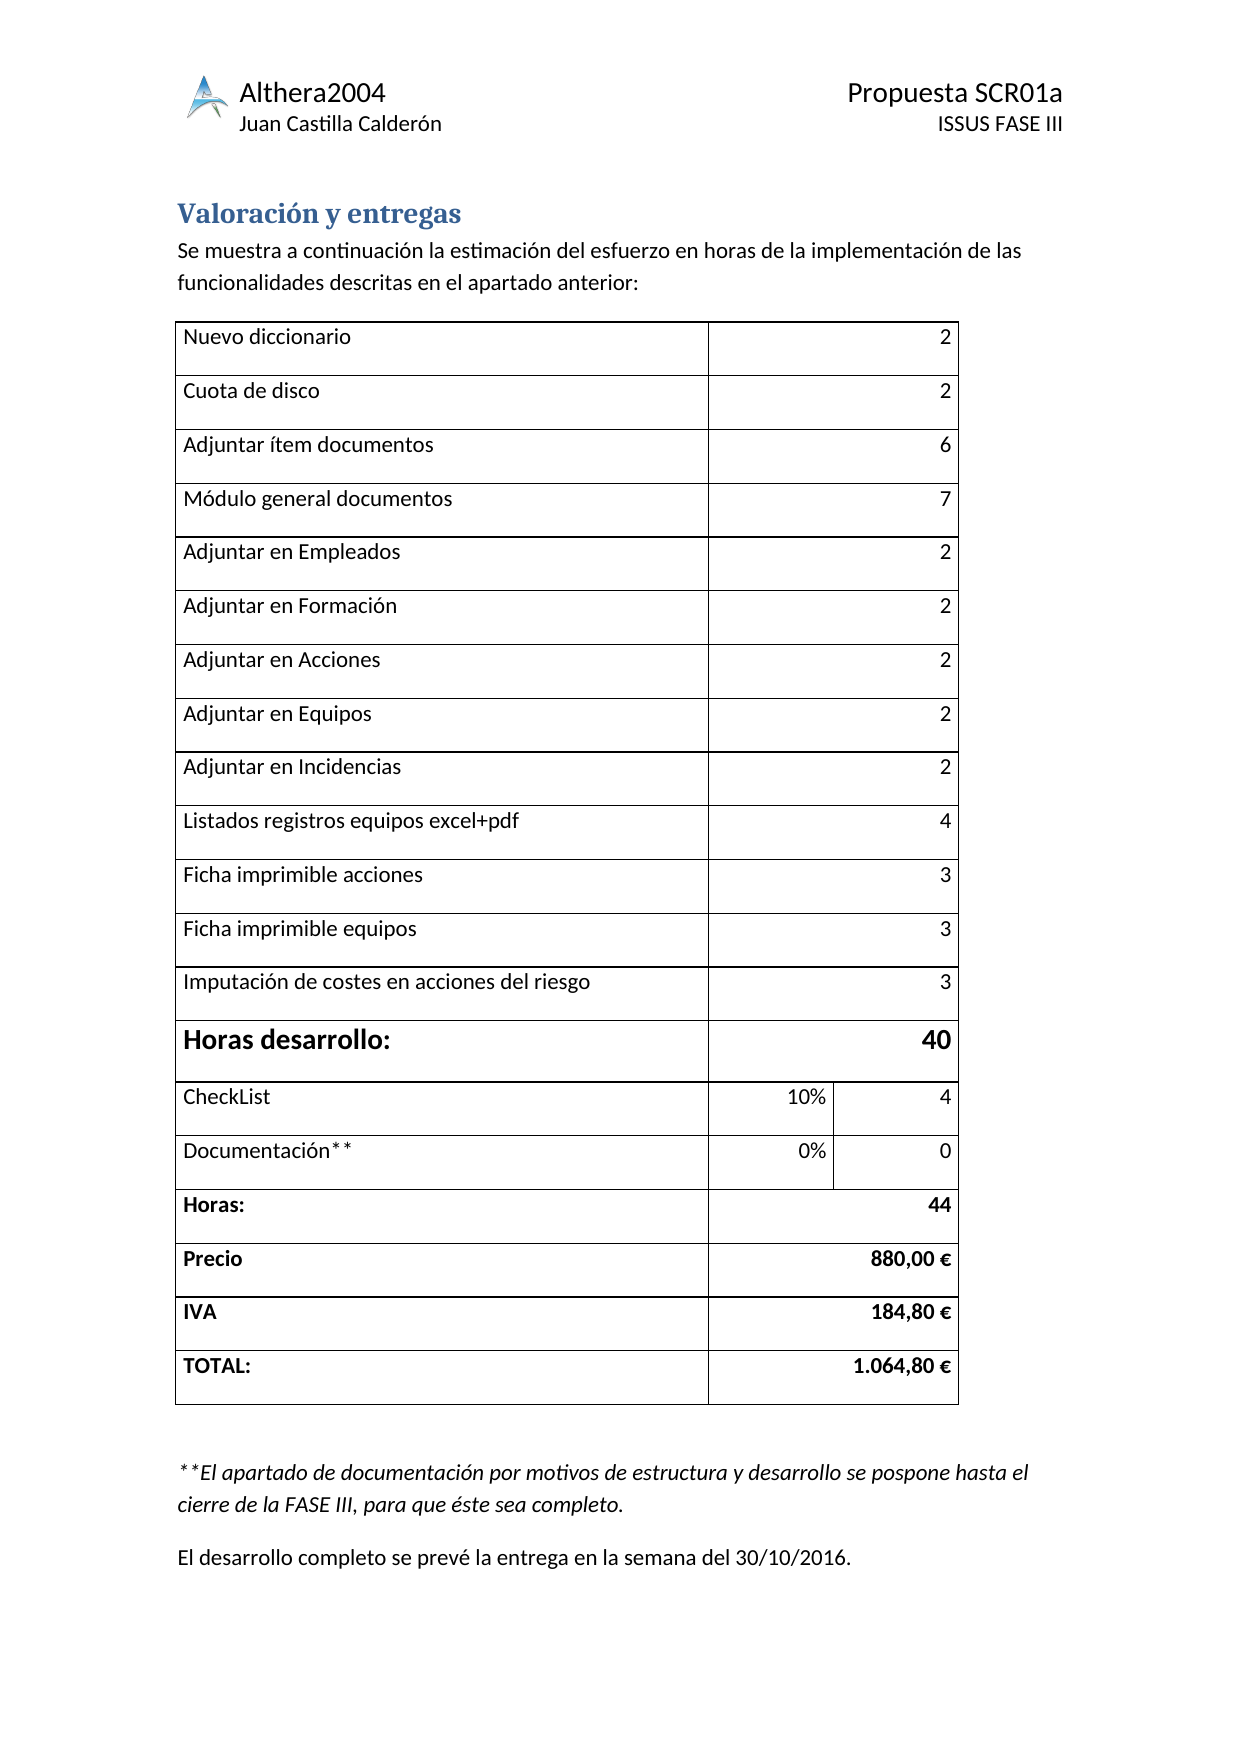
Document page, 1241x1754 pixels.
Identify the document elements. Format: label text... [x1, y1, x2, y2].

table_cell 2 [709, 699, 958, 751]
table_cell 0% [709, 1136, 833, 1189]
table_cell Adjuntar en Equipos [176, 699, 708, 751]
table_cell Adjuntar en Acciones [176, 645, 708, 698]
table_cell Imputación de costes en acciones del riesgo [176, 968, 708, 1020]
table_cell Documentación** [176, 1136, 708, 1189]
table_cell Listados registros equipos excel+pdf [176, 806, 708, 859]
table_cell TOTAL: [176, 1351, 708, 1404]
table_cell Horas desarrollo: [176, 1021, 708, 1081]
table_cell 6 [709, 430, 958, 483]
table_header 2 [709, 323, 958, 375]
table_cell Módulo general documentos [176, 484, 708, 536]
table_cell 2 [709, 645, 958, 698]
table_header Nuevo diccionario [176, 323, 708, 375]
table_cell Cuota de disco [176, 376, 708, 429]
table_cell 7 [709, 484, 958, 536]
table_cell Precio [176, 1244, 708, 1296]
table_cell Adjuntar en Empleados [176, 538, 708, 590]
text Se muestra a continuación la estimación del esfuerzo en horas de la implementación de las funcionalidades descritas en el apartado anterior: [177, 236, 1063, 296]
table_cell CheckList [176, 1083, 708, 1135]
table_cell IVA [176, 1298, 708, 1350]
table_cell 44 [709, 1190, 958, 1243]
table_cell 10% [709, 1083, 833, 1135]
table_cell 0 [834, 1136, 958, 1189]
picture [180, 73, 233, 122]
table_cell 2 [709, 376, 958, 429]
table_cell Adjuntar ítem documentos [176, 430, 708, 483]
table_cell Ficha imprimible equipos [176, 914, 708, 966]
table_cell 3 [709, 860, 958, 913]
table_cell 40 [709, 1021, 958, 1081]
table_cell 3 [709, 968, 958, 1020]
table_cell Adjuntar en Formación [176, 591, 708, 644]
table_cell 4 [709, 806, 958, 859]
text **El apartado de documentación por motivos de estructura y desarrollo se pospone hasta el cierre de la FASE III, para que éste sea completo. [177, 1458, 1063, 1518]
text El desarrollo completo se prevé la entrega en la semana del 30/10/2016. [177, 1543, 1063, 1571]
table_cell 880,00 € [709, 1244, 958, 1296]
table_cell 2 [709, 753, 958, 805]
table_cell 4 [834, 1083, 958, 1135]
table_cell Adjuntar en Incidencias [176, 753, 708, 805]
table_cell 3 [709, 914, 958, 966]
table_cell Ficha imprimible acciones [176, 860, 708, 913]
table_cell 2 [709, 591, 958, 644]
table_cell Horas: [176, 1190, 708, 1243]
table_cell 184,80 € [709, 1298, 958, 1350]
subtitle Valoración y entregas [177, 198, 1063, 231]
table_cell 1.064,80 € [709, 1351, 958, 1404]
table_cell 2 [709, 538, 958, 590]
